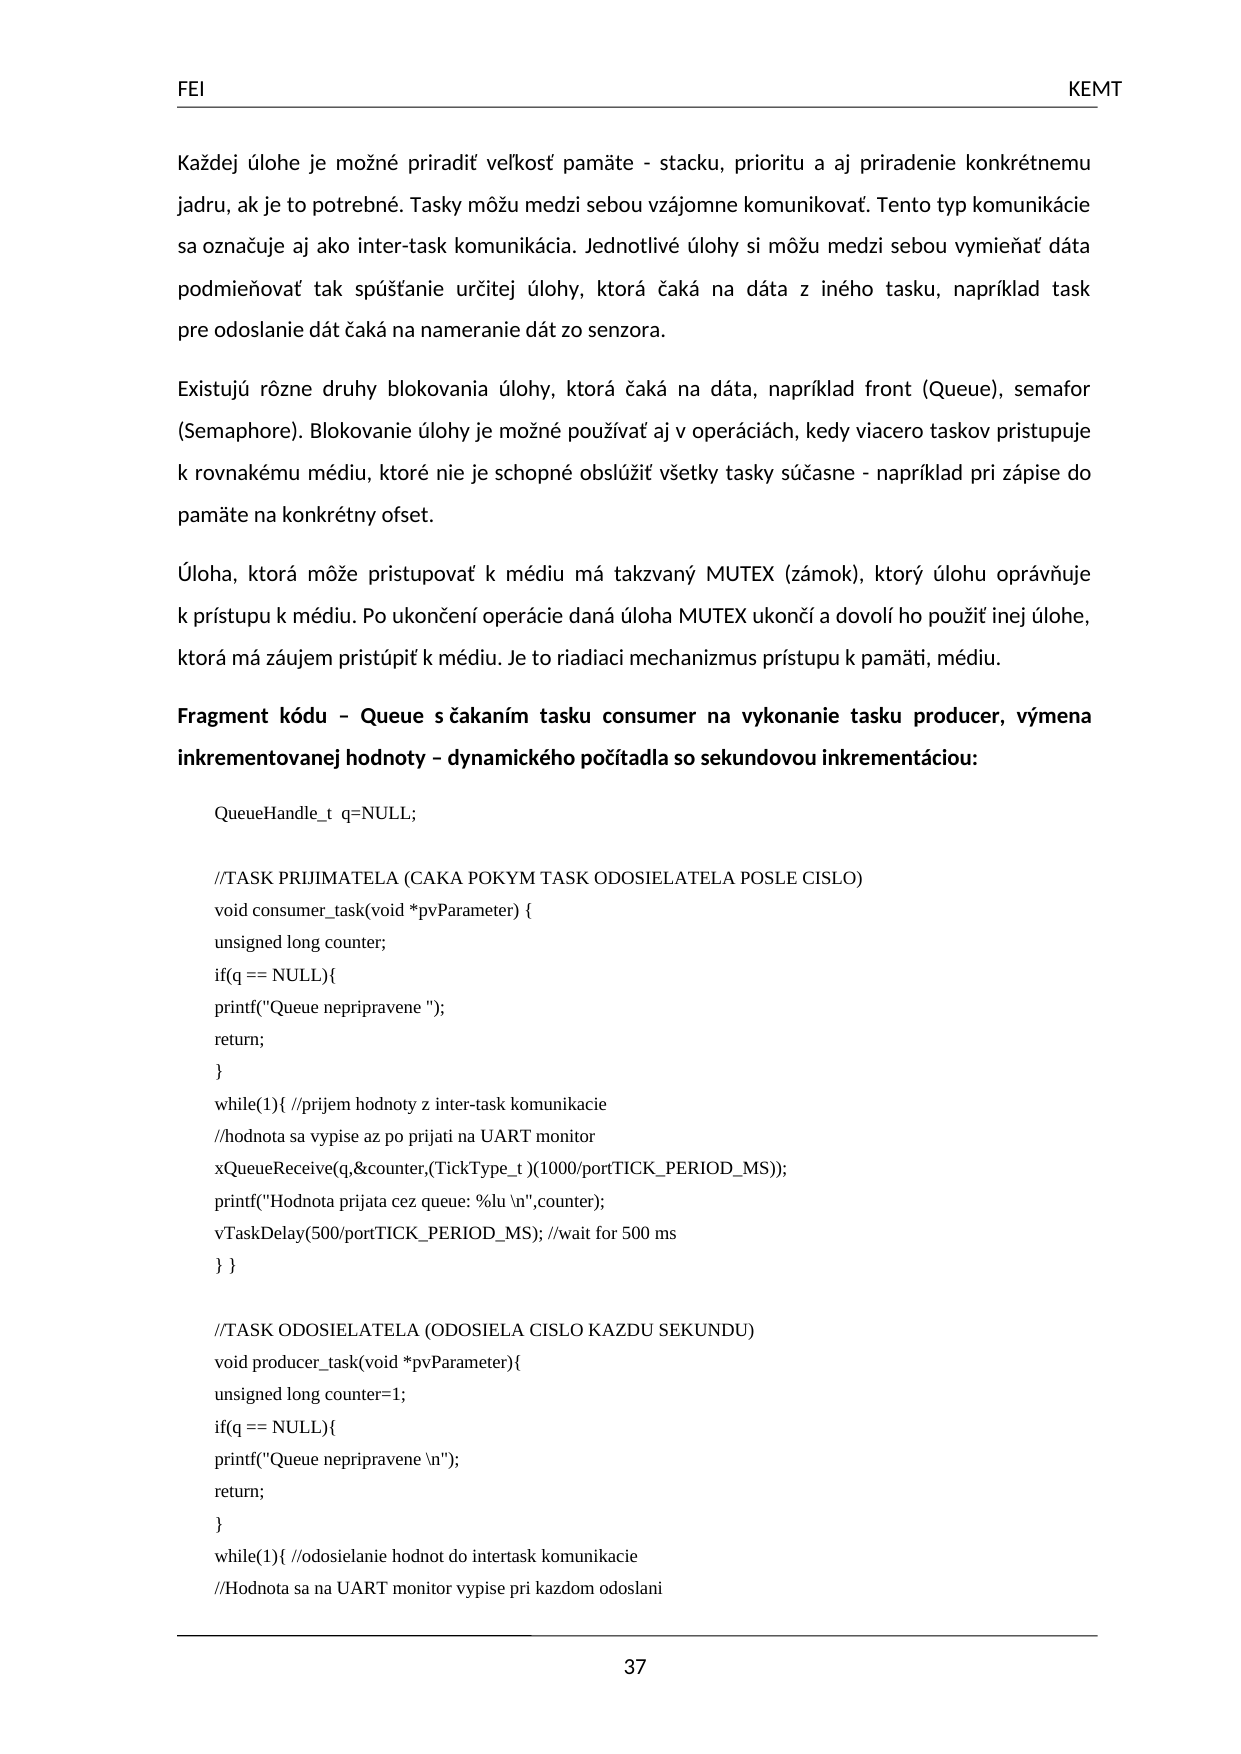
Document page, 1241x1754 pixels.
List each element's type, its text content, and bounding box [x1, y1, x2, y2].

text Úloha, ktorá môže pristupovať k médiu má takzvaný MUTEX (zámok), ktorý úlohu oprávňuje k prístupu k médiu. Po ukončení operácie daná úloha MUTEX ukončí a dovolí ho použiť inej úlohe, ktorá má záujem pristúpiť k médiu. Je to riadiaci mechanizmus prístupu k pamäti, médiu. [177, 559, 1092, 671]
text Existujú rôzne druhy blokovania úlohy, ktorá čaká na dáta, napríklad front (Queue), semafor (Semaphore). Blokovanie úlohy je možné používať aj v operáciách, kedy viacero taskov pristupuje k rovnakému médiu, ktoré nie je schopné obslúžiť všetky tasky súčasne - napríklad pri zápise do pamäte na konkrétny ofset. [177, 374, 1092, 528]
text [214, 802, 1092, 1599]
text Fragment kódu – Queue s čakaním tasku consumer na vykonanie tasku producer, výmena inkrementovanej hodnoty – dynamického počítadla so sekundovou inkrementáciou: [177, 701, 1092, 771]
text Každej úlohe je možné priradiť veľkosť pamäte - stacku, prioritu a aj priradenie konkrétnemu jadru, ak je to potrebné. Tasky môžu medzi sebou vzájomne komunikovať. Tento typ komunikácie sa označuje aj ako inter-task komunikácia. Jednotlivé úlohy si môžu medzi sebou vymieňať dáta podmieňovať tak spúšťanie určitej úlohy, ktorá čaká na dáta z iného tasku, napríklad task pre odoslanie dát čaká na nameranie dát zo senzora. [177, 148, 1092, 344]
